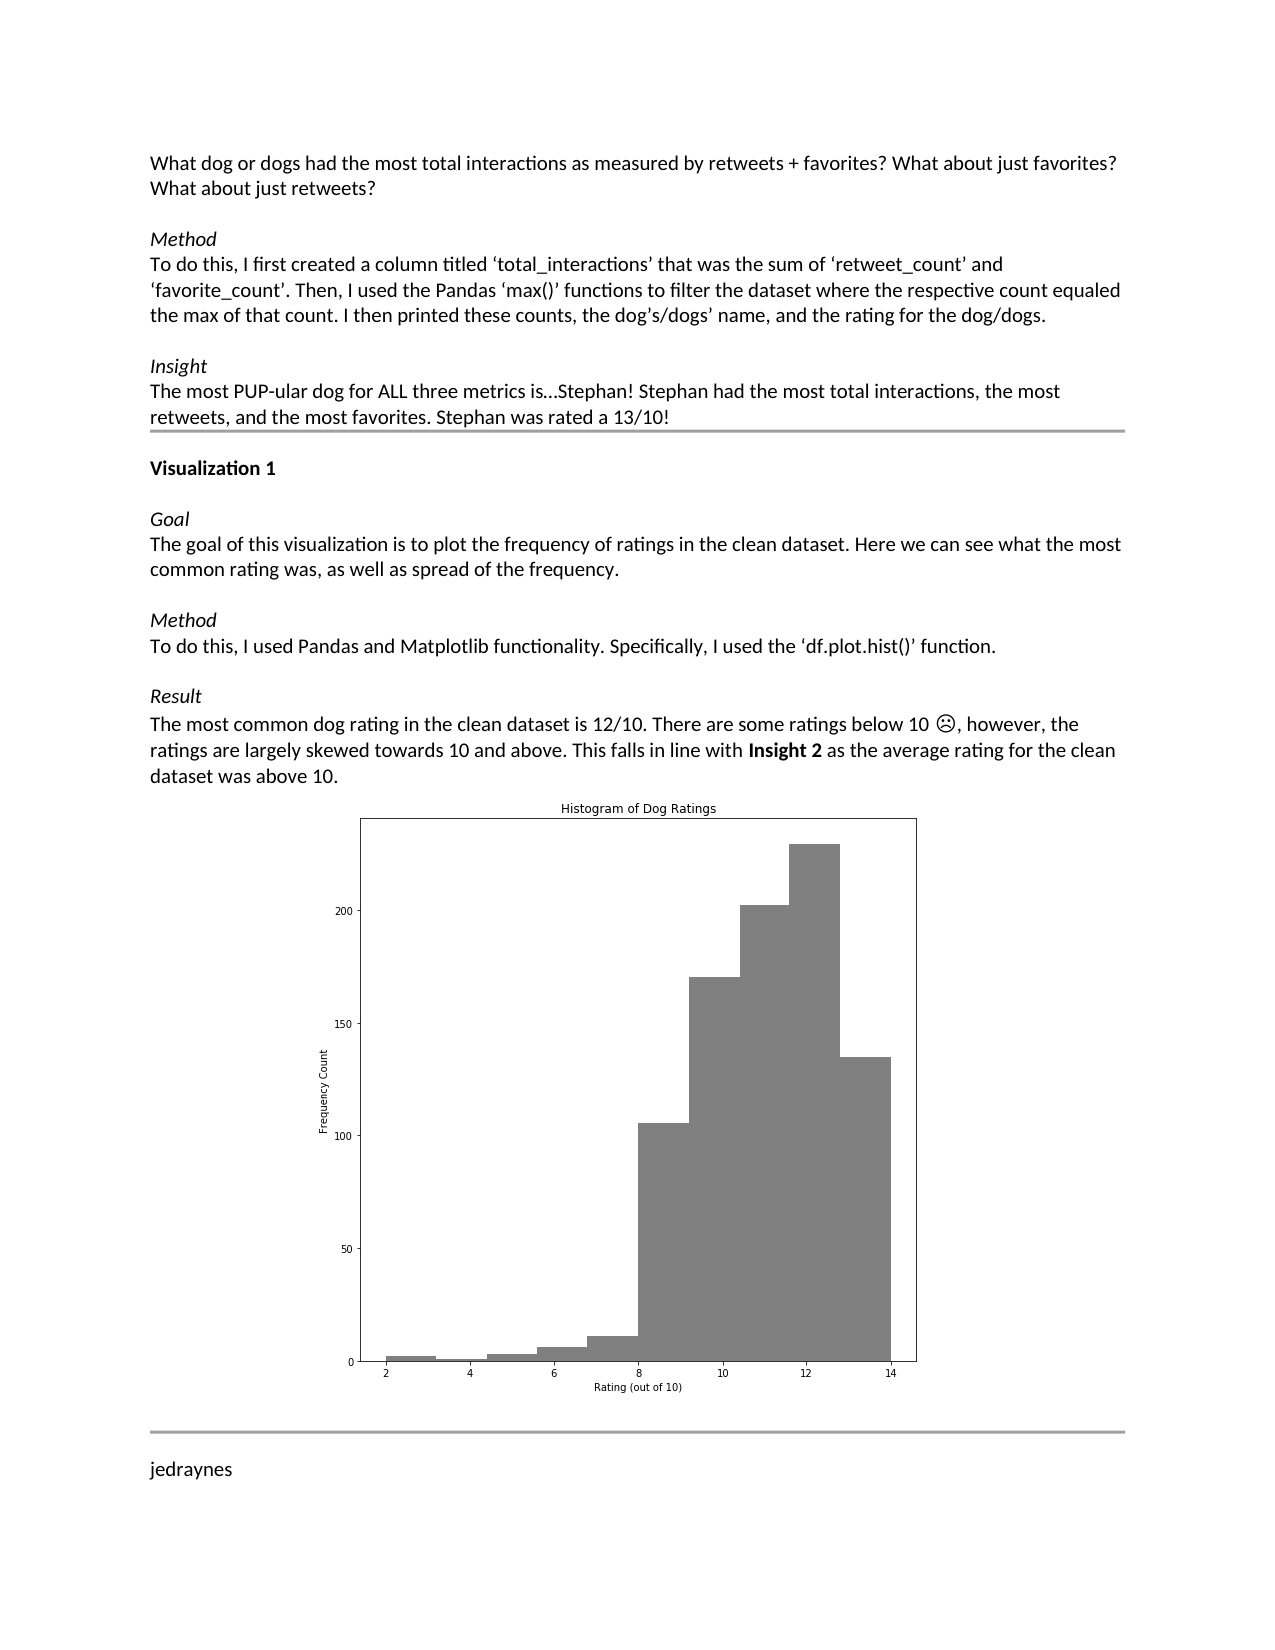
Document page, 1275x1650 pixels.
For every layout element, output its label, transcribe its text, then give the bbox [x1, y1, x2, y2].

text Insight [150, 353, 1125, 379]
text The most PUP-ular dog for ALL three metrics is…Stephan! Stephan had the most total interactions, the most retweets, and the most favorites. Stephan was rated a 13/10! [150, 379, 1125, 429]
picture [273, 788, 1002, 1406]
text The most common dog rating in the clean dataset is 12/10. There are some ratings below 10 , however, the ratings are largely skewed towards 10 and above. This falls in line with Insight 2 as the average rating for the clean dataset was above 10. [150, 709, 1125, 788]
text The goal of this visualization is to plot the frequency of ratings in the clean dataset. Here we can see what the most common rating was, as well as spread of the frequency. [150, 531, 1125, 582]
text To do this, I used Pandas and Matplotlib functionality. Specifically, I used the ‘df.plot.hist()’ function. [150, 633, 1125, 658]
text Goal [150, 506, 1125, 531]
text Result [150, 684, 1125, 709]
text What dog or dogs had the most total interactions as measured by retweets + favorites? What about just favorites? What about just retweets? [150, 150, 1125, 201]
text Visualization 1 [150, 455, 1125, 480]
text To do this, I first created a column titled ‘total_interactions’ that was the sum of ‘retweet_count’ and ‘favorite_count’. Then, I used the Pandas ‘max()’ functions to filter the dataset where the respective count equaled the max of that count. I then printed these counts, the dog’s/dogs’ name, and the rating for the dog/dogs. [150, 252, 1125, 328]
text Method [150, 226, 1125, 252]
text jedraynes [150, 1456, 1125, 1481]
text Method [150, 607, 1125, 633]
